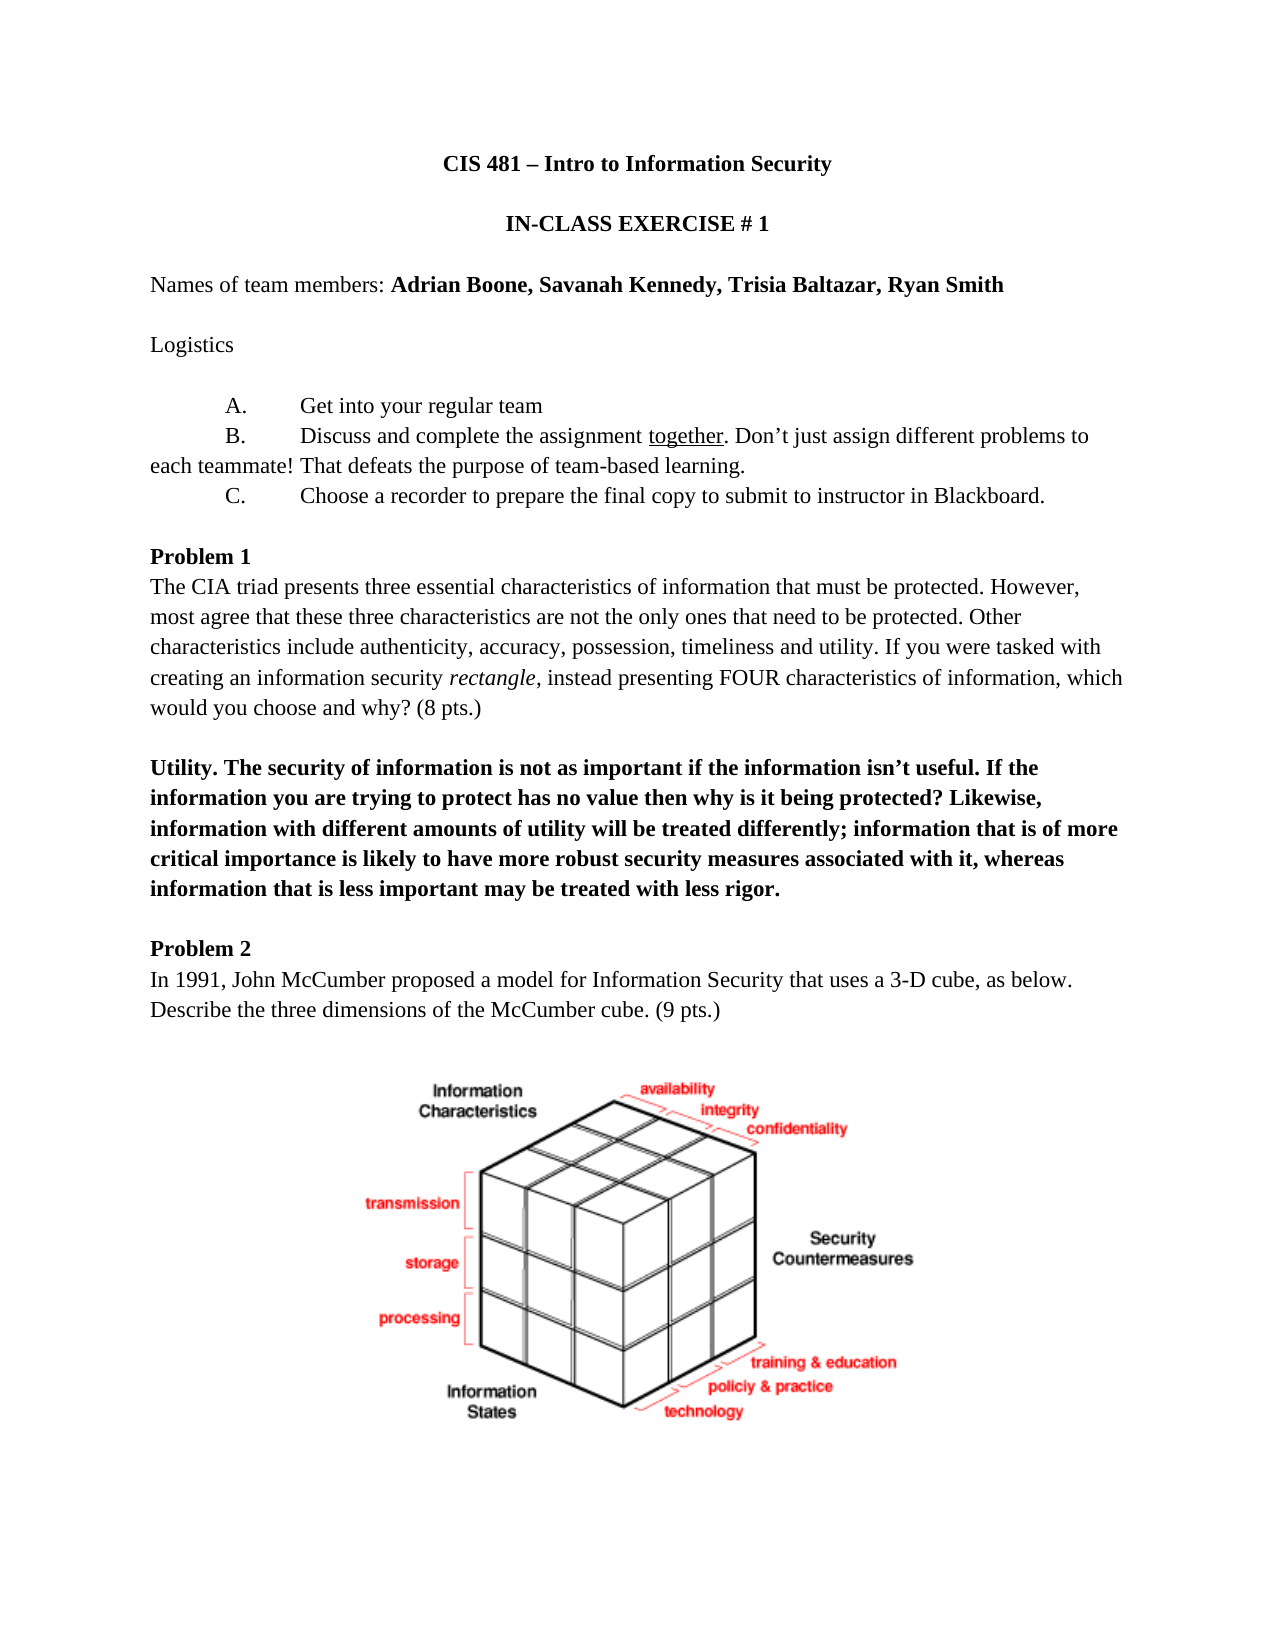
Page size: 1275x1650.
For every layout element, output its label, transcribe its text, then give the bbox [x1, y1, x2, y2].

text Names of team members: Adrian Boone, Savanah Kennedy, Trisia Baltazar, Ryan Smith [150, 271, 1125, 297]
text A. Get into your regular team [150, 392, 1125, 418]
text Logistics [150, 331, 1125, 358]
text IN-CLASS EXERCISE # 1 [150, 210, 1125, 237]
text In 1991, John McCumber proposed a model for Information Security that uses a 3-D cube, as below. Describe the three dimensions of the McCumber cube. (9 pts.) [150, 966, 1125, 1022]
picture [347, 1056, 934, 1447]
text B. Discuss and complete the assignment together. Don’t just assign different problems to each teammate! That defeats the purpose of team-based learning. [150, 422, 1125, 478]
text Problem 2 [150, 935, 1125, 962]
text Problem 1 [150, 543, 1125, 569]
text C. Choose a recorder to prepare the final copy to submit to instructor in Blackboard. [150, 482, 1125, 509]
text Utility. The security of information is not as important if the information isn’t useful. If the information you are trying to protect has no value then why is it being protected? Likewise, information with different amounts of utility will be treated differently; information that is of more critical importance is likely to have more robust security measures associated with it, whereas information that is less important may be treated with less rigor. [150, 754, 1125, 901]
text CIS 481 – Intro to Information Security [150, 150, 1125, 176]
text The CIA triad presents three essential characteristics of information that must be protected. However, most agree that these three characteristics are not the only ones that need to be protected. Other characteristics include authenticity, accuracy, possession, timeliness and utility. If you were tasked with creating an information security rectangle, instead presenting FOUR characteristics of information, which would you choose and why? (8 pts.) [150, 573, 1125, 720]
